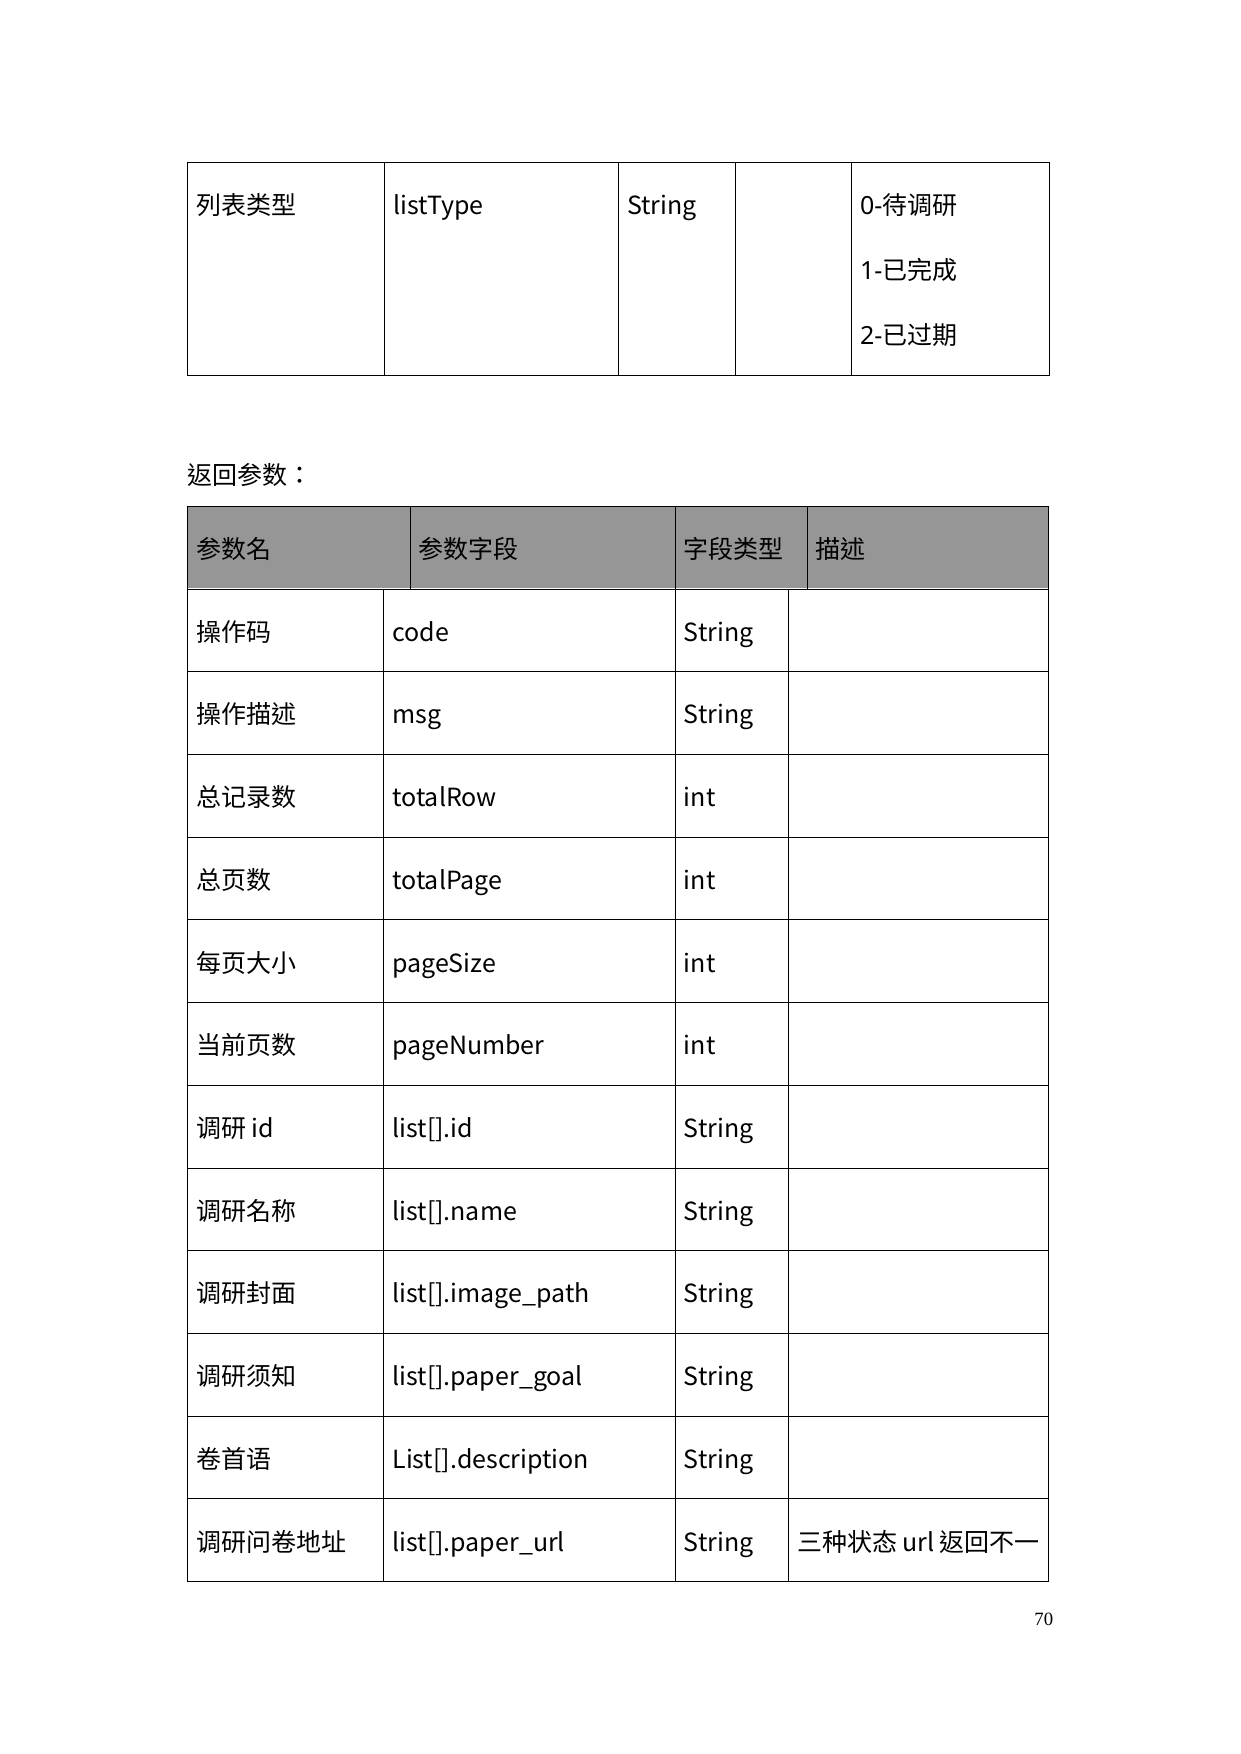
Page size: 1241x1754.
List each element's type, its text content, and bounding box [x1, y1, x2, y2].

text 返回参数： [187, 441, 1053, 506]
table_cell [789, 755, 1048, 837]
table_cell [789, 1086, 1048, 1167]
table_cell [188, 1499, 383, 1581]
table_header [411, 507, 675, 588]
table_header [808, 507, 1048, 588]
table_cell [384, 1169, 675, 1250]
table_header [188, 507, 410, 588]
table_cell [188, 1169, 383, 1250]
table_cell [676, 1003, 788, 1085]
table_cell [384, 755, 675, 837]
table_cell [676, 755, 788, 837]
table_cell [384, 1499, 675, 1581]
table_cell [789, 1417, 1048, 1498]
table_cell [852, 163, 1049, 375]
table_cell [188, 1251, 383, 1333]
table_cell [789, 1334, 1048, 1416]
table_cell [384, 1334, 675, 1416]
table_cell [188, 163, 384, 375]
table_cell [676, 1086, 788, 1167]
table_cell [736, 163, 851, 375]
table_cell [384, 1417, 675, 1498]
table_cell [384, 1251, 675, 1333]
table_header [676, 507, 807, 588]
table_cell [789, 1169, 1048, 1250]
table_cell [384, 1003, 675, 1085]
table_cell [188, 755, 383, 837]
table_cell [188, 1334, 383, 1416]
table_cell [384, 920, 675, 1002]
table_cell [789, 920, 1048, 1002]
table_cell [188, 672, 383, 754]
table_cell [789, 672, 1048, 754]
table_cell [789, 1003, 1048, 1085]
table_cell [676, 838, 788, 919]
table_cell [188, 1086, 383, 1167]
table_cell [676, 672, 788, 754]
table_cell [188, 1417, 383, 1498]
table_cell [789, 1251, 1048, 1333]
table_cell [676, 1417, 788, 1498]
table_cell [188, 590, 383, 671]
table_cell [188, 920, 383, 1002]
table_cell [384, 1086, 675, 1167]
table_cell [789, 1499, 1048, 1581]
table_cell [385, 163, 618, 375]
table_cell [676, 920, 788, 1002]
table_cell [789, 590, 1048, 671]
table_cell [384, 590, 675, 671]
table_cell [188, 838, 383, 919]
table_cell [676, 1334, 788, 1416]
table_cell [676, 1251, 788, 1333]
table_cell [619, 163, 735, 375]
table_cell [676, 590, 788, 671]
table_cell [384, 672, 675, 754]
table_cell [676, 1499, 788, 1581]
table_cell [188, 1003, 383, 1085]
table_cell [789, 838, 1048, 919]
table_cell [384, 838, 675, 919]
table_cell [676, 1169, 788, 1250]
